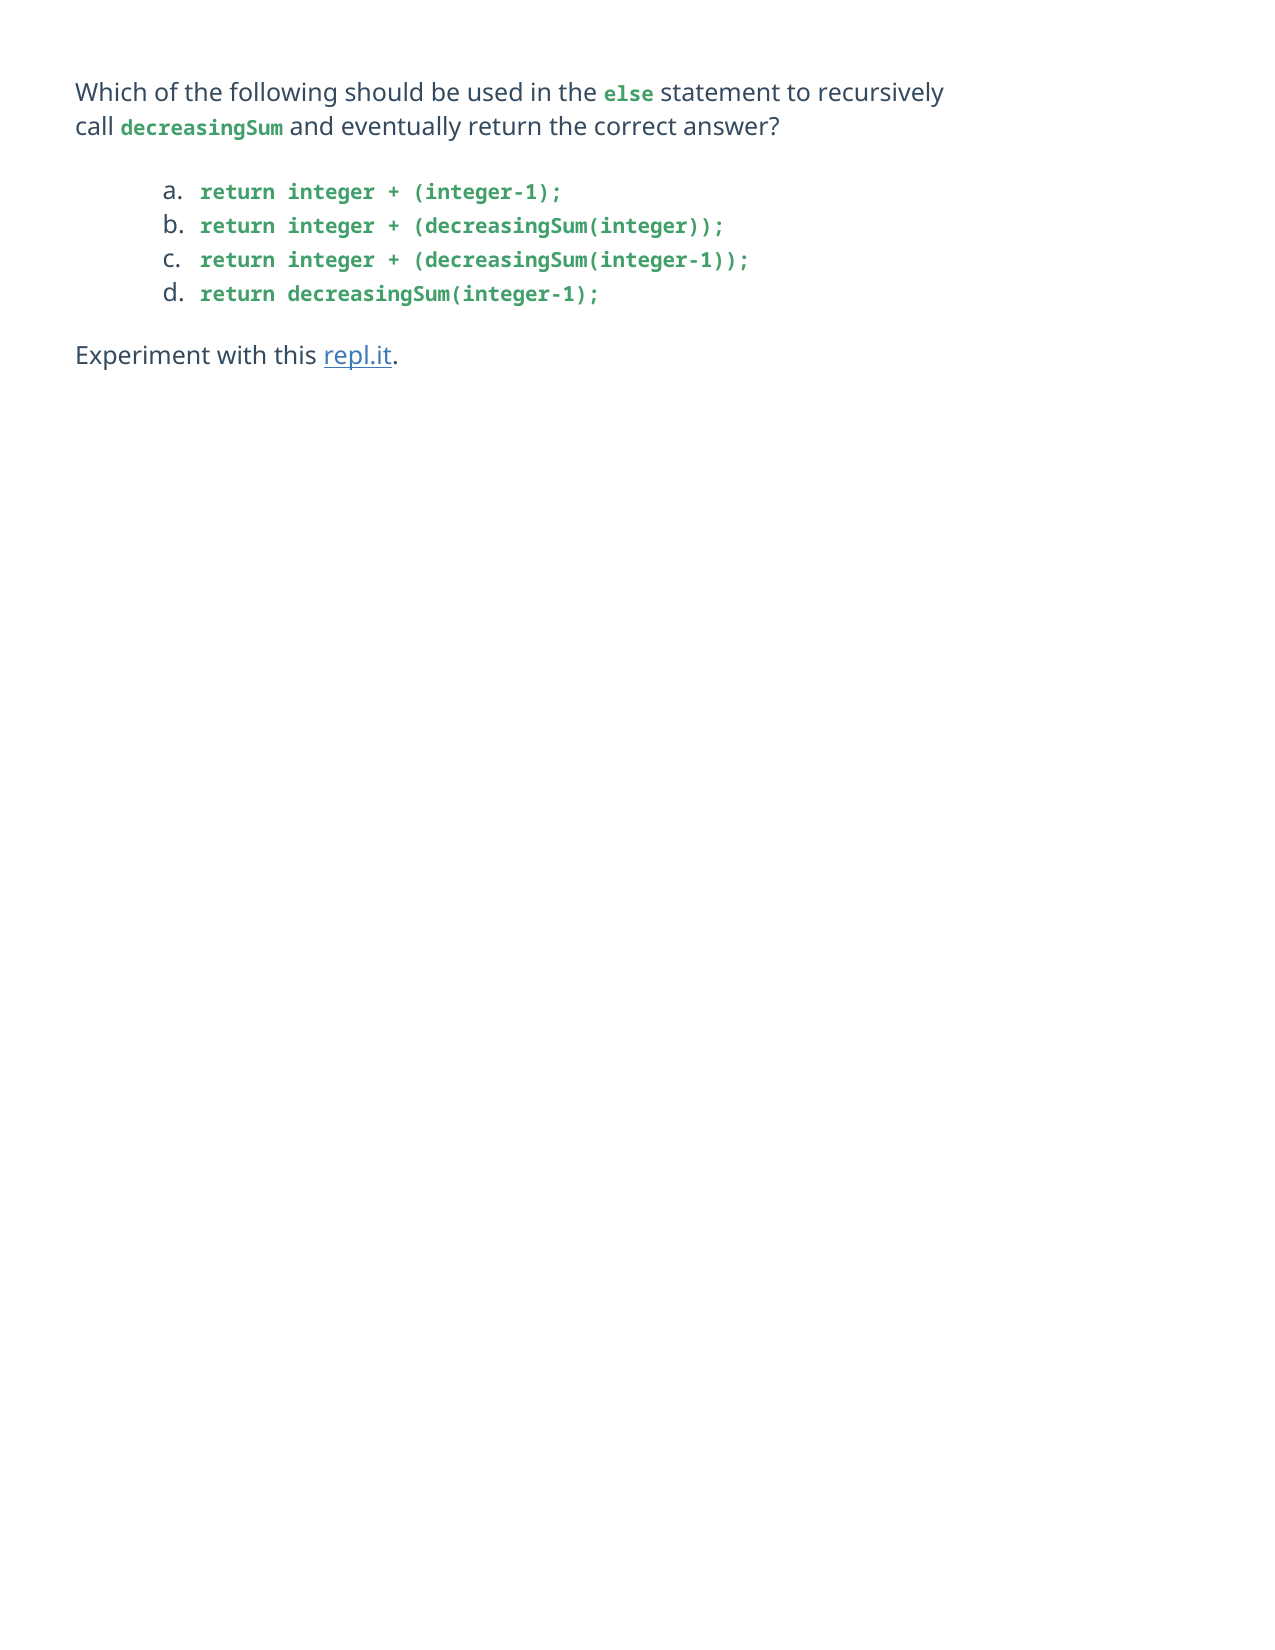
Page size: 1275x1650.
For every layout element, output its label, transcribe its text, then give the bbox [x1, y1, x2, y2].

list return integer + (decreasingSum(integer-1)); [162, 240, 1200, 274]
text Experiment with this repl.it. [75, 338, 1200, 372]
list return integer + (integer-1); [162, 172, 1200, 206]
text Which of the following should be used in the else statement to recursively call decreasingSum and eventually return the correct answer? [75, 75, 1200, 143]
list return integer + (decreasingSum(integer)); [162, 206, 1200, 240]
list return decreasingSum(integer-1); [162, 274, 1200, 308]
